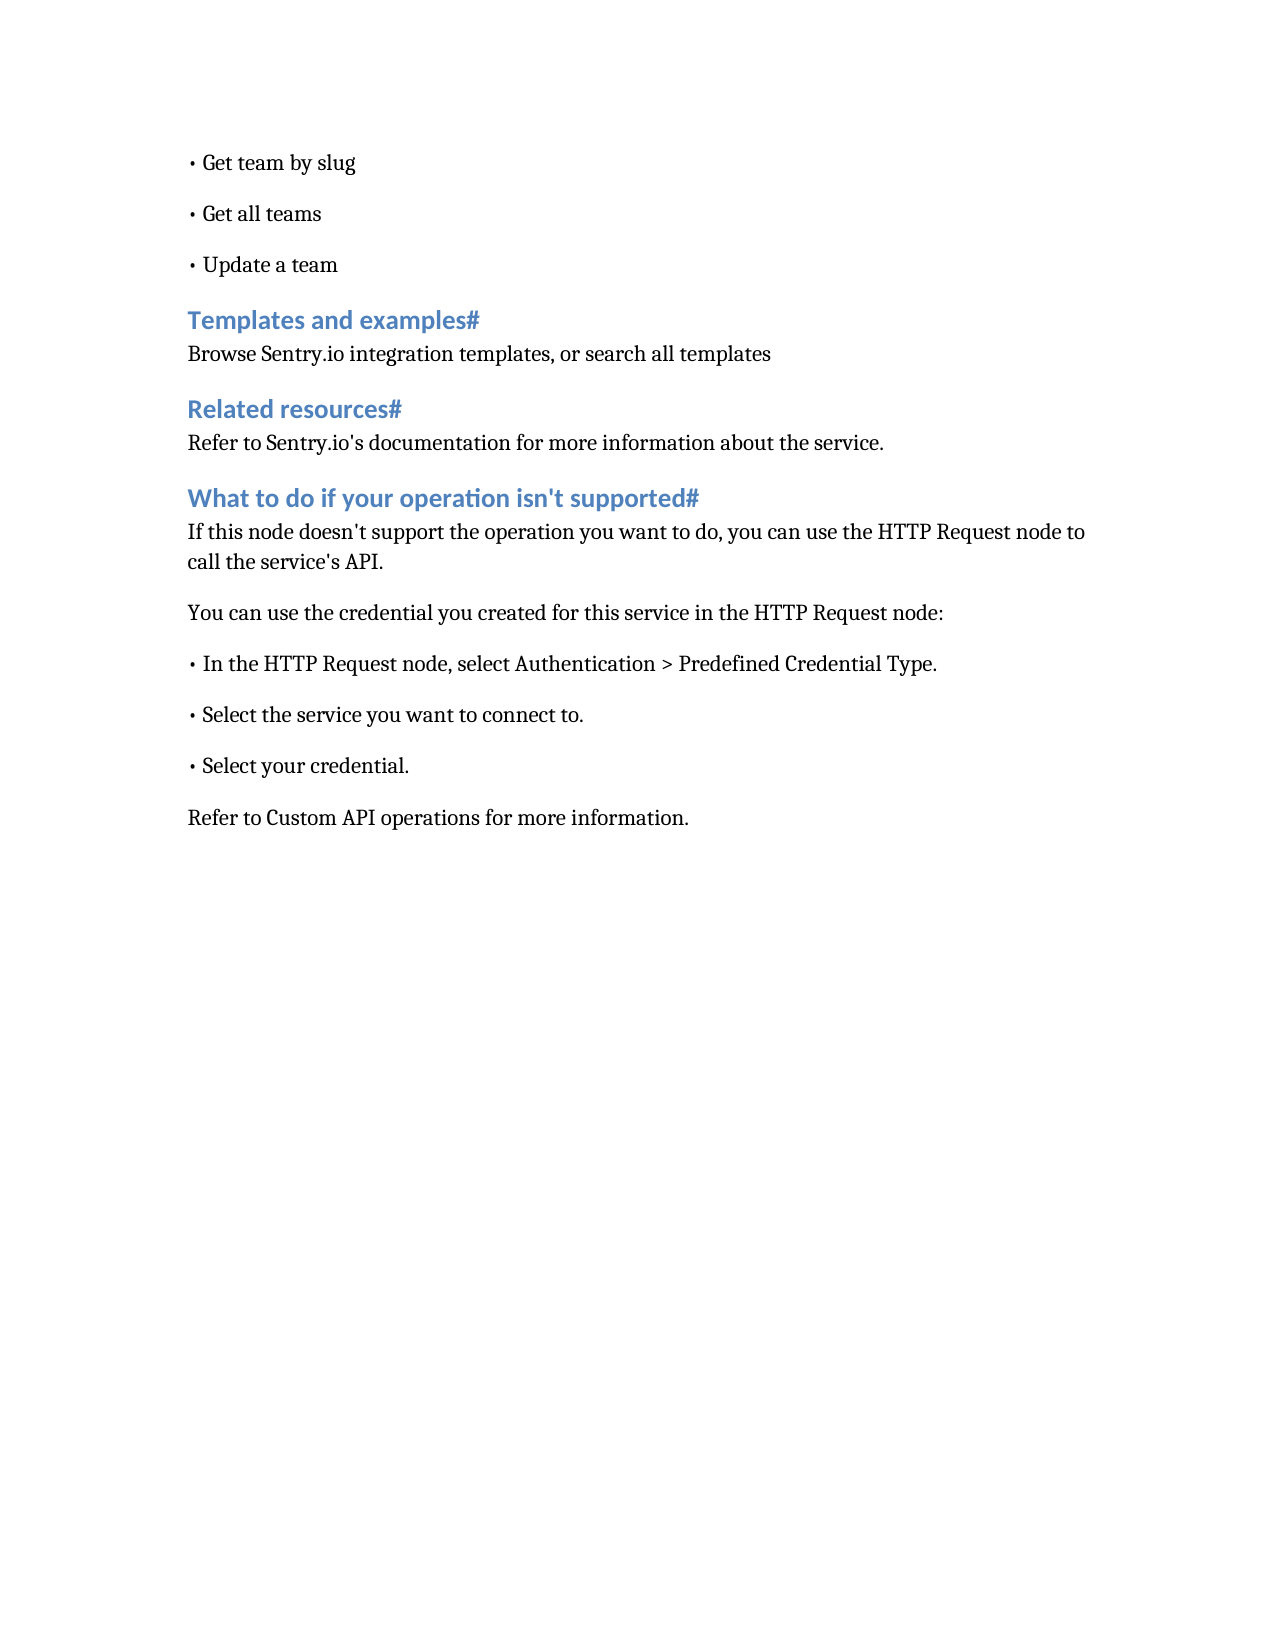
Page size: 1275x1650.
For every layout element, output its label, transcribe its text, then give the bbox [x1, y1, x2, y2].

text • Select the service you want to connect to. [187, 702, 1087, 729]
text • Get team by slug [187, 150, 1087, 176]
text If this node doesn't support the operation you want to do, you can use the HTTP Request node to call the service's API. [187, 519, 1087, 576]
text Refer to Custom API operations for more information. [187, 804, 1087, 831]
text • Select your credential. [187, 753, 1087, 780]
text • Get all teams [187, 201, 1087, 227]
text You can use the credential you created for this service in the HTTP Request node: [187, 600, 1087, 627]
text • Update a team [187, 252, 1087, 278]
subtitle Related resources# [187, 392, 1087, 425]
text • In the HTTP Request node, select Authentication > Predefined Credential Type. [187, 651, 1087, 678]
subtitle What to do if your operation isn't supported# [187, 481, 1087, 514]
subtitle Templates and examples# [187, 303, 1087, 336]
text Refer to Sentry.io's documentation for more information about the service. [187, 430, 1087, 456]
text Browse Sentry.io integration templates, or search all templates [187, 341, 1087, 367]
